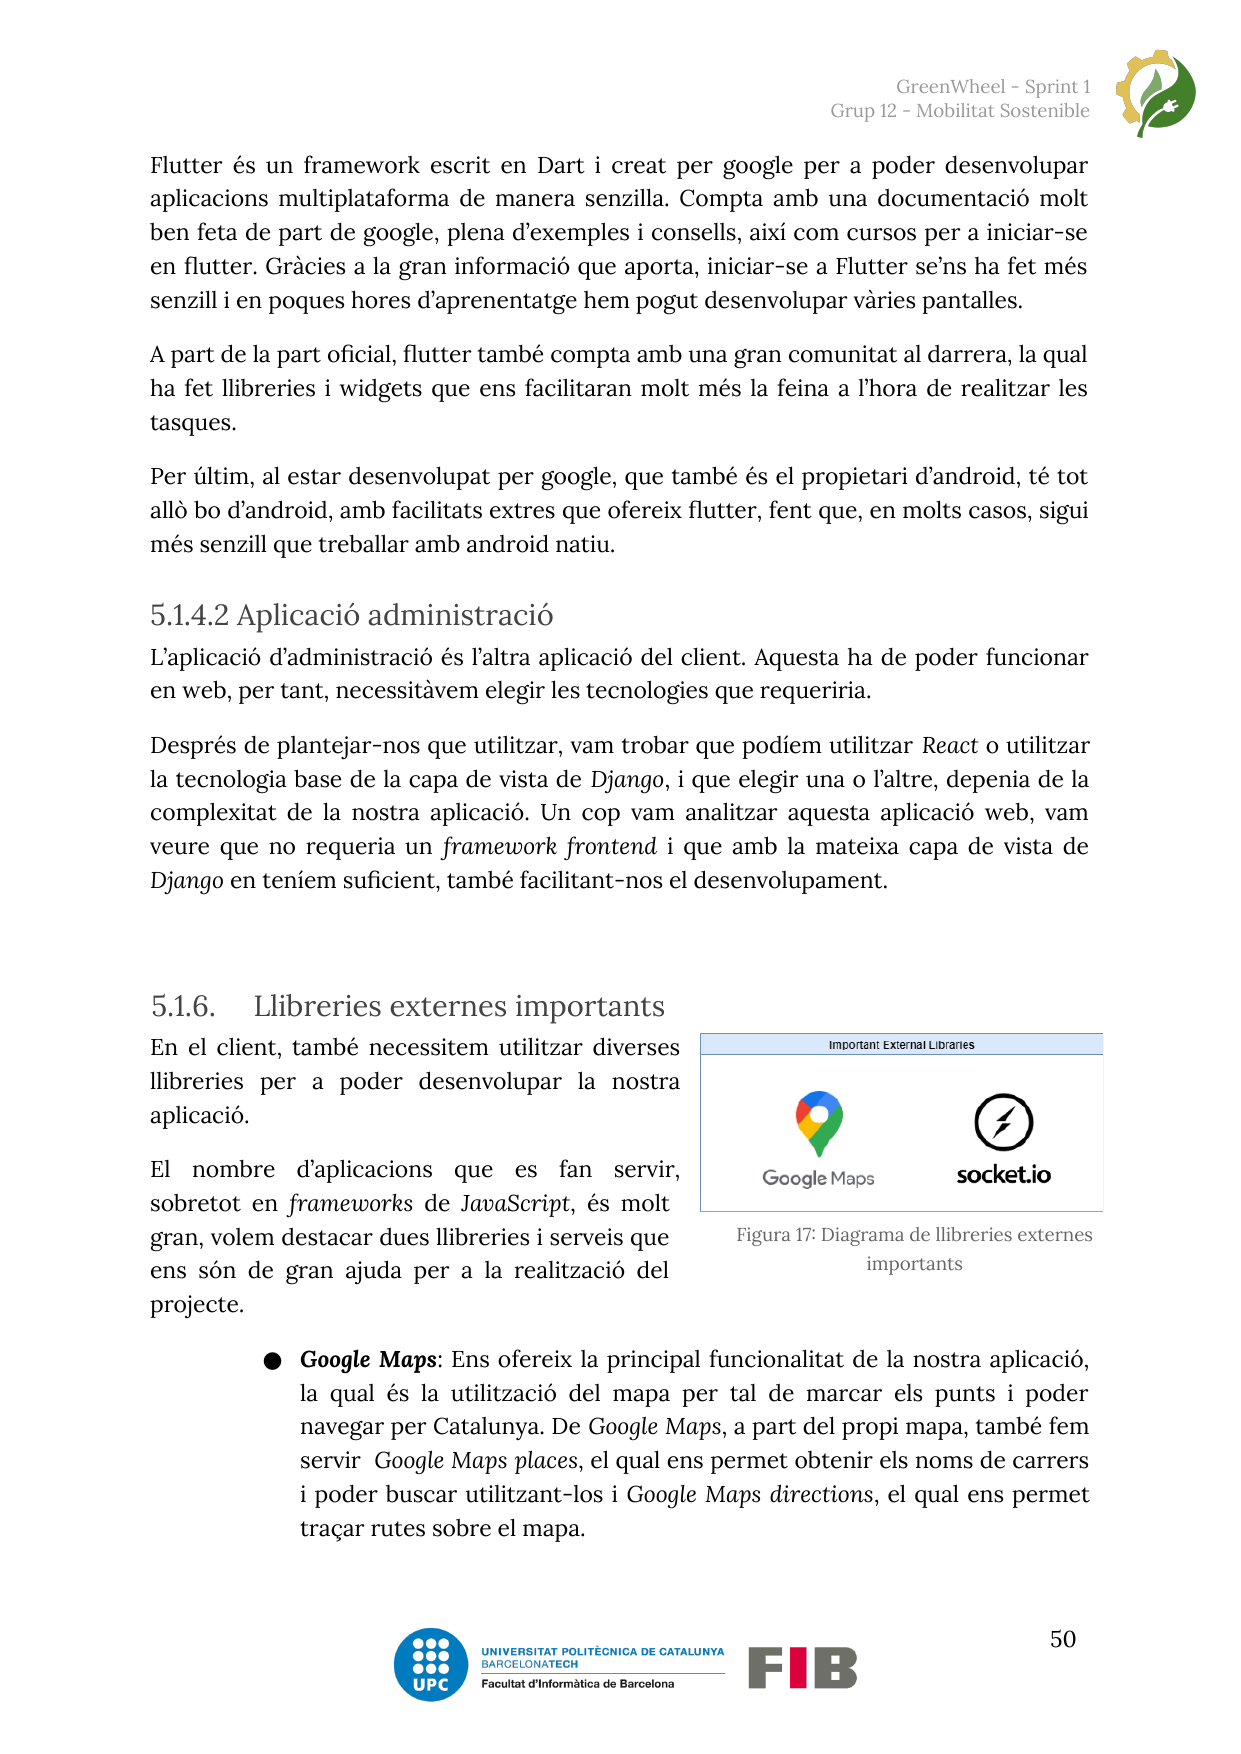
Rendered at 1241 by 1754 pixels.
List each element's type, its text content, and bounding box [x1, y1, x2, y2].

text Per últim, al estar desenvolupat per google, que també és el propietari d’android, té tot allò bo d’android, amb facilitats extres que ofereix flutter, fent que, en molts casos, sigui més senzill que treballar amb android natiu. [150, 462, 1090, 558]
text A part de la part oficial, flutter també compta amb una gran comunitat al darrera, la qual ha fet llibreries i widgets que ens facilitaran molt més la feina a l’hora de realitzar les tasques. [150, 339, 1090, 436]
picture [379, 1623, 862, 1707]
picture [700, 1033, 1104, 1212]
text El nombre d’aplicacions que es fan servir, sobretot en frameworks de JavaScript, és molt gran, volem destacar dues llibreries i serveis que ens són de gran ajuda per a la realització del projecte. [150, 1154, 1090, 1319]
text Després de plantejar-nos que utilitzar, vam trobar que podíem utilitzar React o utilitzar la tecnologia base de la capa de vista de Django, i que elegir una o l’altre, depenia de la complexitat de la nostra aplicació. Un cop vam analitzar aquesta aplicació web, vam veure que no requeria un framework frontend i que amb la mateixa capa de vista de Django en teníem suficient, també facilitant-nos el desenvolupament. [150, 730, 1090, 894]
list Google Maps: Ens ofereix la principal funcionalitat de la nostra aplicació, la qual és la utilització del mapa per tal de marcar els punts i poder navegar per Catalunya. De Google Maps, a part del propi mapa, també fem servir Google Maps places, el qual ens permet obtenir els noms de carrers i poder buscar utilitzant-los i Google Maps directions, el qual ens permet traçar rutes sobre el mapa. [262, 1344, 1090, 1542]
picture [1107, 36, 1209, 143]
subtitle Llibreries externes importants [216, 987, 1090, 1024]
text En el client, també necessitem utilitzar diverses llibreries per a poder desenvolupar la nostra aplicació. [150, 1032, 1090, 1129]
text L’aplicació d’administració és l’altra aplicació del client. Aquesta ha de poder funcionar en web, per tant, necessitàvem elegir les tecnologies que requeriria. [150, 642, 1090, 705]
subtitle 5.1.4.2 Aplicació administració [150, 596, 1090, 633]
text Flutter és un framework escrit en Dart i creat per google per a poder desenvolupar aplicacions multiplataforma de manera senzilla. Compta amb una documentació molt ben feta de part de google, plena d’exemples i consells, així com cursos per a iniciar-se en flutter. Gràcies a la gran informació que aporta, iniciar-se a Flutter se’ns ha fet més senzill i en poques hores d’aprenentatge hem pogut desenvolupar vàries pantalles. [150, 150, 1090, 314]
